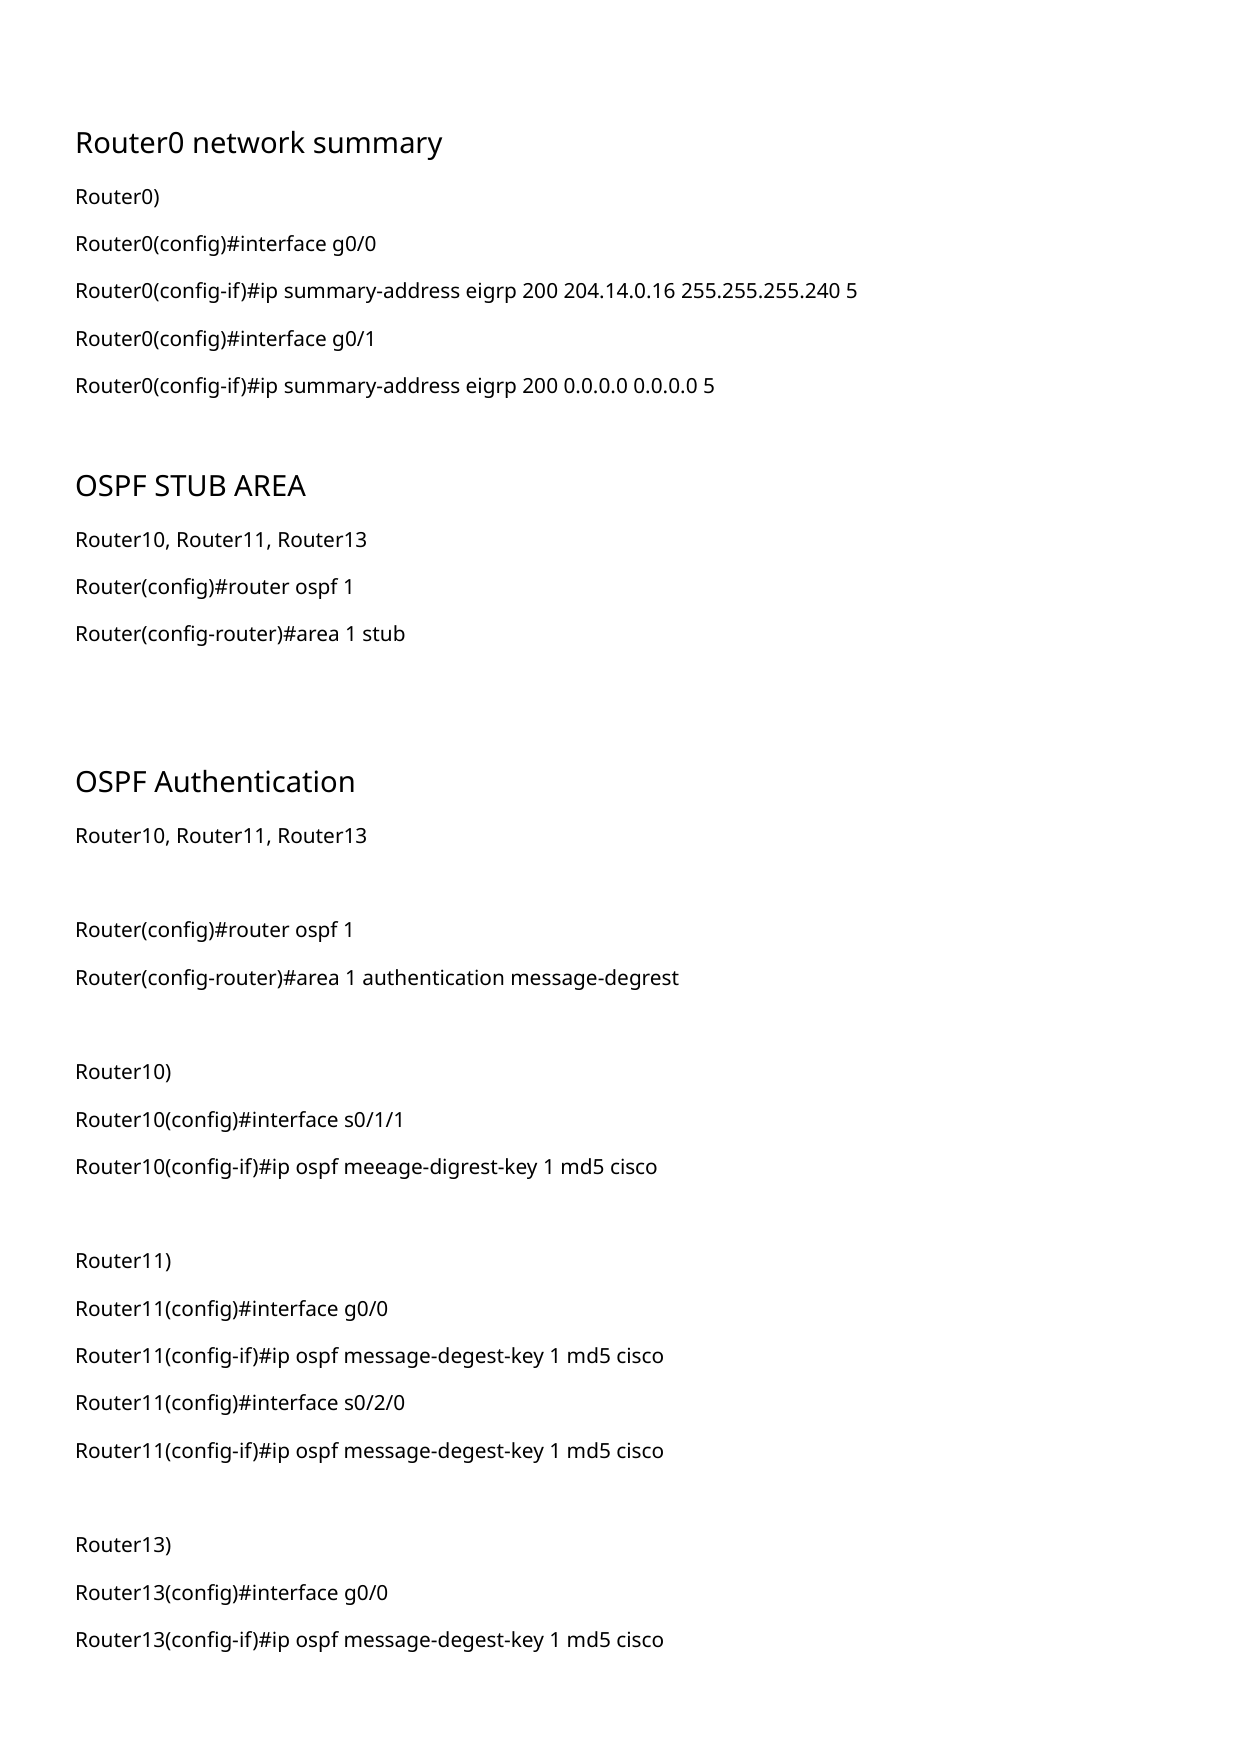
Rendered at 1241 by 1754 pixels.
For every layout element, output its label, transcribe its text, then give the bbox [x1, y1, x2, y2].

text OSPF Authentication [75, 761, 1165, 801]
text Router11(config)#interface s0/2/0 [75, 1388, 1165, 1417]
text Router(config)#router ospf 1 [75, 572, 1165, 601]
text Router10(config-if)#ip ospf meeage-digrest-key 1 md5 cisco [75, 1152, 1165, 1180]
text Router10) [75, 1057, 1165, 1086]
text Router10, Router11, Router13 [75, 821, 1165, 849]
text Router11(config-if)#ip ospf message-degest-key 1 md5 cisco [75, 1341, 1165, 1369]
text Router0(config)#interface g0/1 [75, 324, 1165, 352]
text Router11(config-if)#ip ospf message-degest-key 1 md5 cisco [75, 1436, 1165, 1464]
text Router0(config)#interface g0/0 [75, 229, 1165, 257]
text Router0(config-if)#ip summary-address eigrp 200 204.14.0.16 255.255.255.240 5 [75, 276, 1165, 305]
text Router(config-router)#area 1 authentication message-degrest [75, 963, 1165, 991]
text Router0(config-if)#ip summary-address eigrp 200 0.0.0.0 0.0.0.0 5 [75, 371, 1165, 399]
text Router11) [75, 1247, 1165, 1275]
text Router(config)#router ospf 1 [75, 916, 1165, 944]
text Router(config-router)#area 1 stub [75, 619, 1165, 648]
text Router0 network summary [75, 122, 1165, 162]
text Router13(config)#interface g0/0 [75, 1578, 1165, 1606]
text Router10(config)#interface s0/1/1 [75, 1105, 1165, 1133]
text Router10, Router11, Router13 [75, 525, 1165, 553]
text Router13(config-if)#ip ospf message-degest-key 1 md5 cisco [75, 1625, 1165, 1653]
text Router11(config)#interface g0/0 [75, 1294, 1165, 1322]
text OSPF STUB AREA [75, 466, 1165, 505]
text Router13) [75, 1530, 1165, 1559]
text Router0) [75, 182, 1165, 210]
